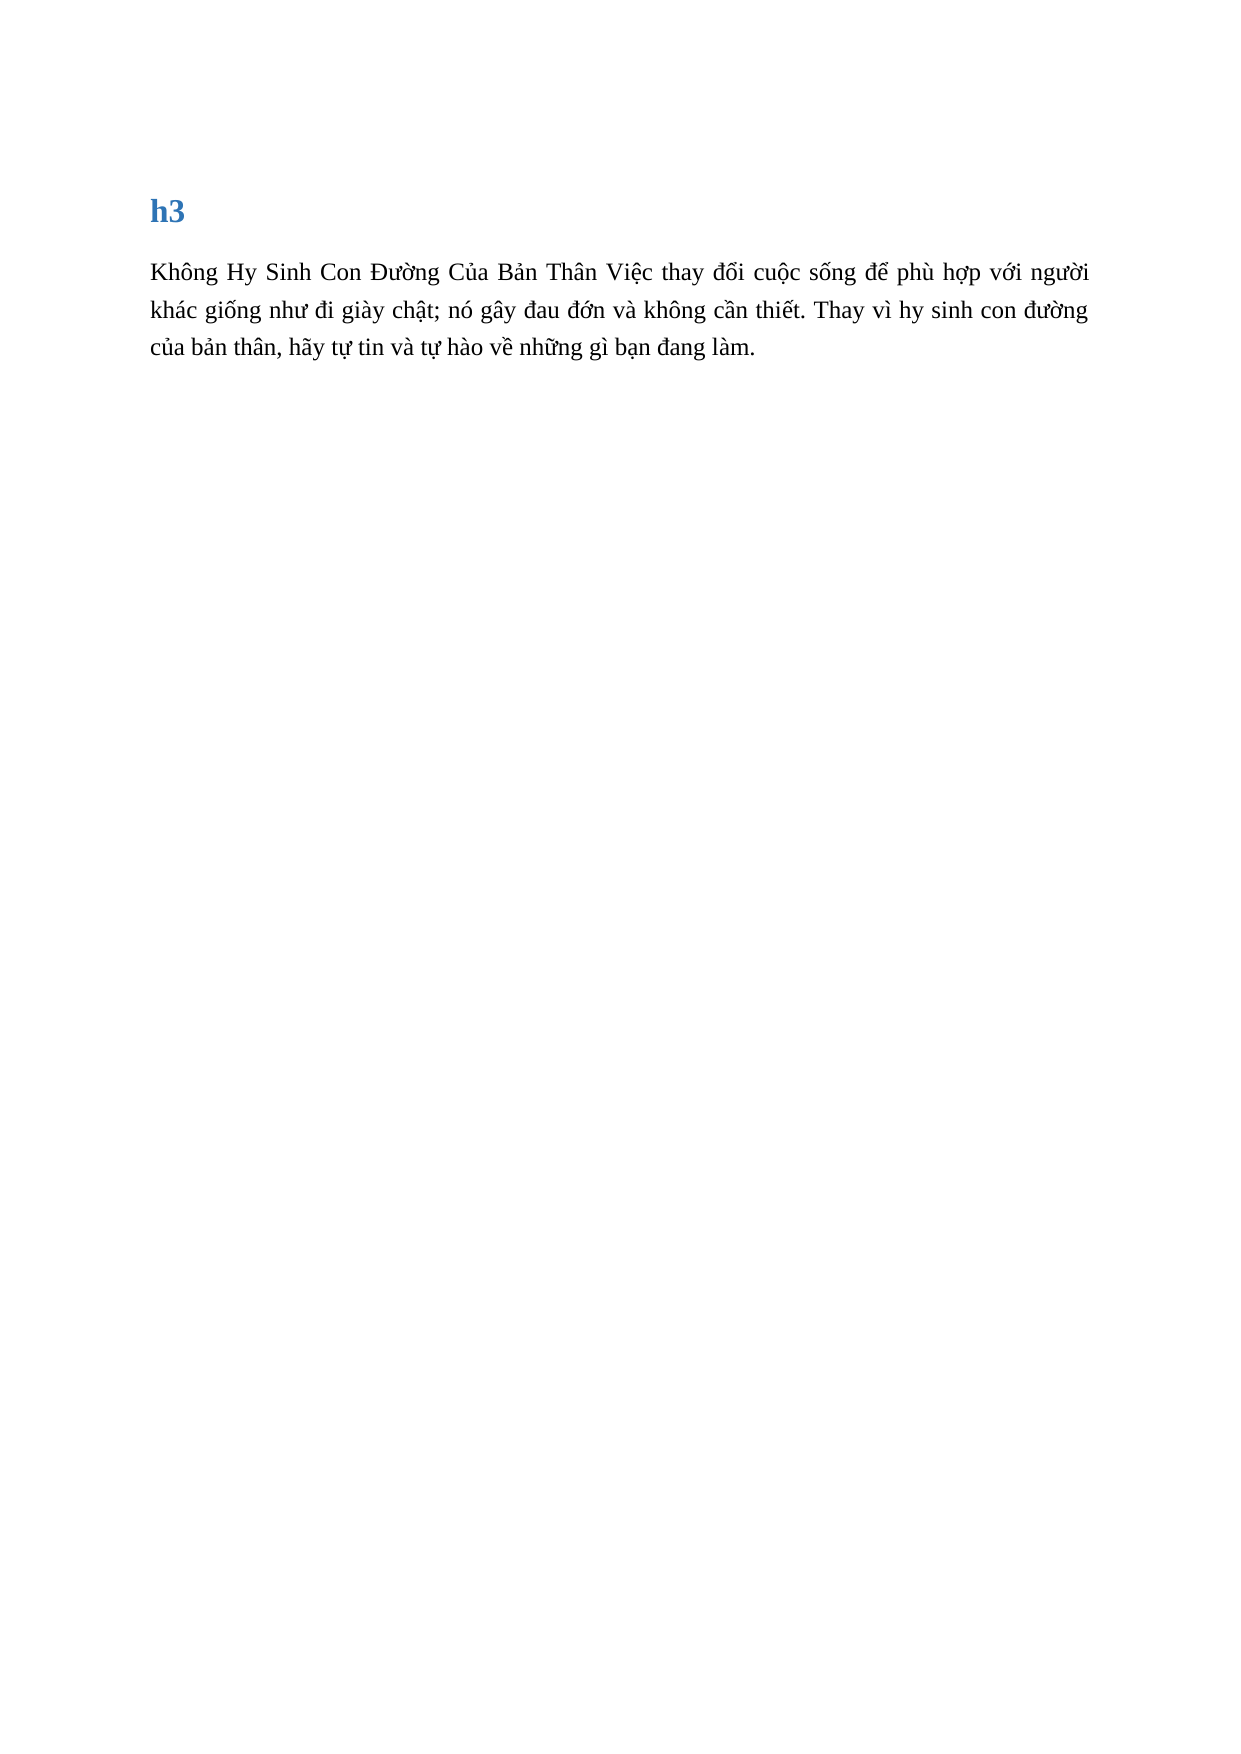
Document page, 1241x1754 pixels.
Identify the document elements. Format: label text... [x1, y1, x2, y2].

text Không Hy Sinh Con Đường Của Bản Thân Việc thay đổi cuộc sống để phù hợp với người khác giống như đi giày chật; nó gây đau đớn và không cần thiết. Thay vì hy sinh con đường của bản thân, hãy tự tin và tự hào về những gì bạn đang làm. [150, 251, 1090, 363]
text h3 [150, 192, 1090, 230]
